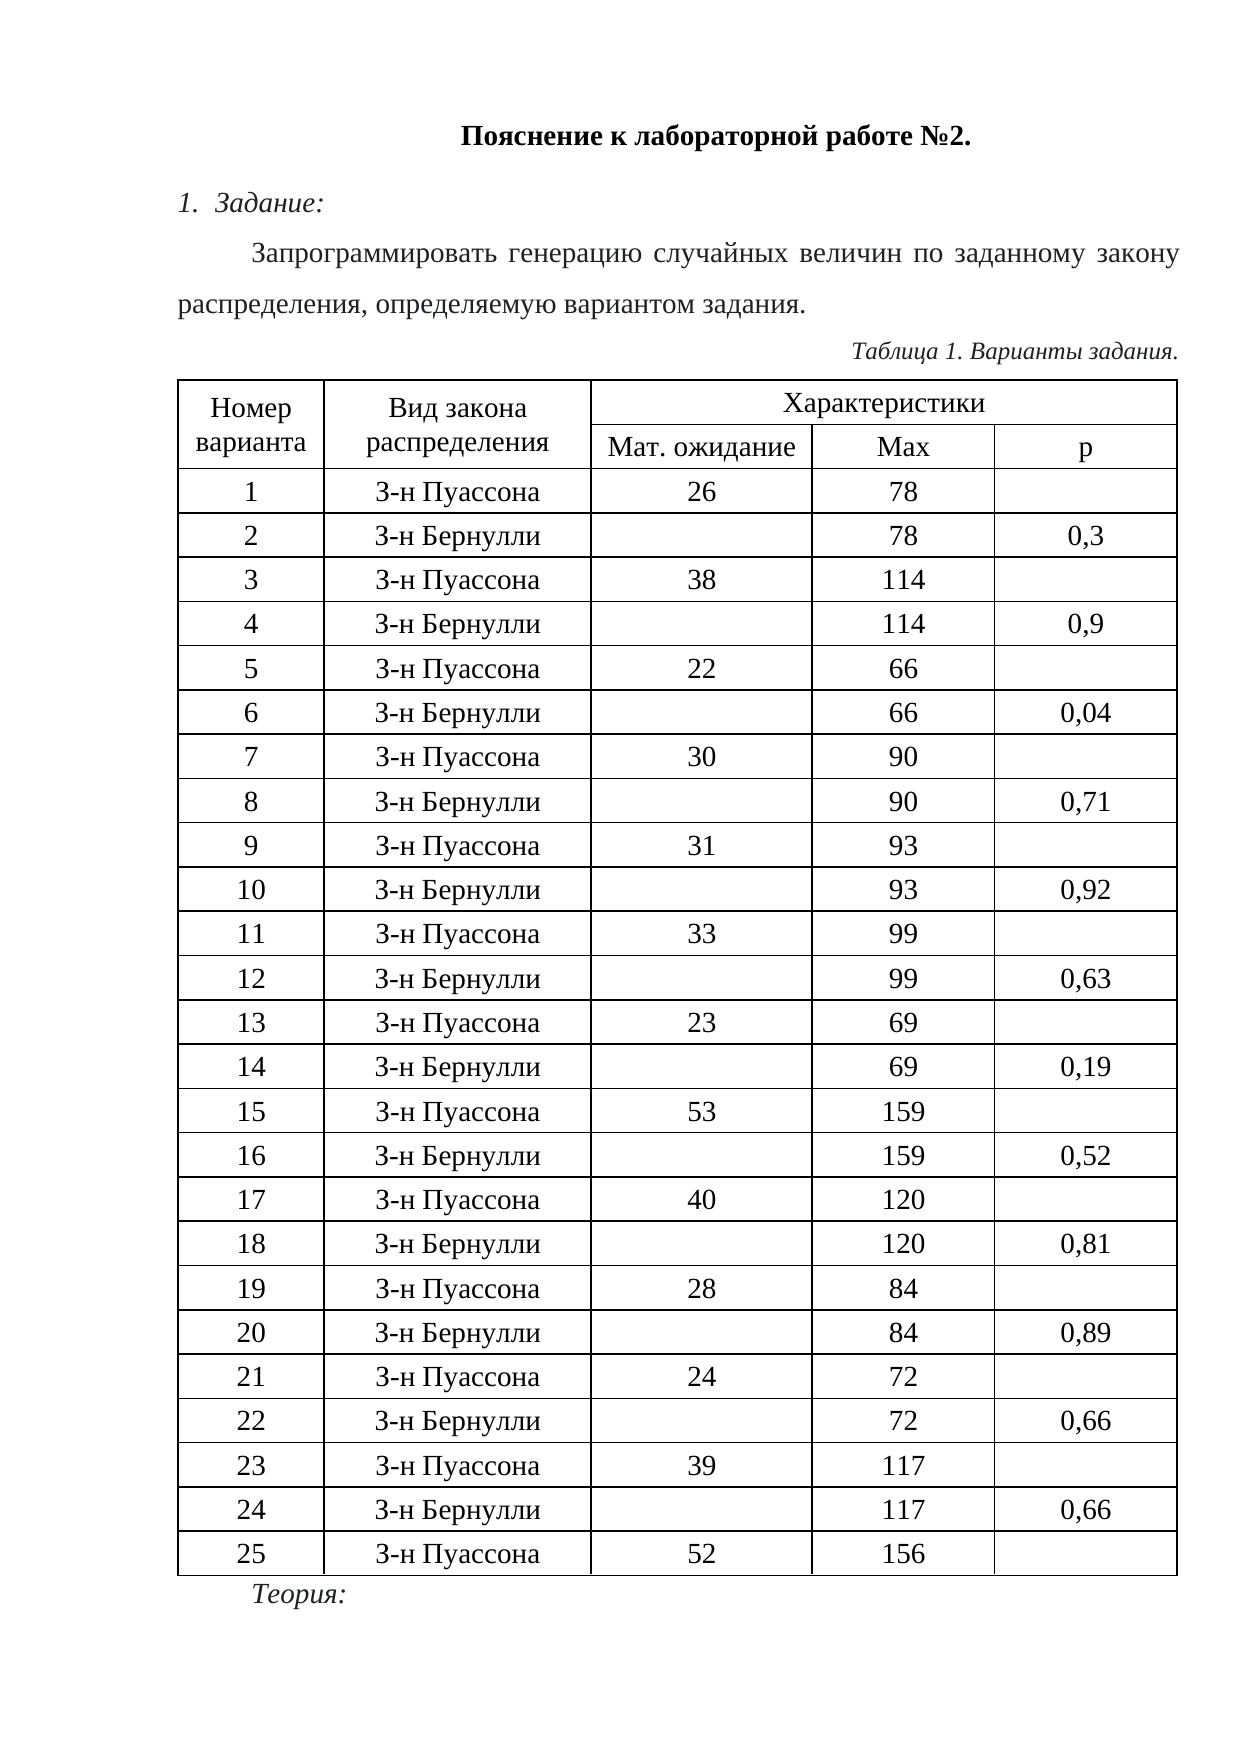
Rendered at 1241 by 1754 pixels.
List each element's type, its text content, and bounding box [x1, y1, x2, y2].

table_cell З-н Бернулли [325, 1045, 590, 1087]
table_cell 13 [179, 1001, 323, 1043]
table_cell 93 [813, 868, 994, 910]
table_cell 0,63 [995, 956, 1176, 999]
text Запрограммировать генерацию случайных величин по заданному закону распределения, определяемую вариантом задания. [177, 235, 1181, 319]
table_cell З-н Бернулли [325, 868, 590, 910]
table_cell 33 [592, 912, 811, 955]
table_cell 53 [592, 1089, 811, 1132]
table_cell 0,89 [995, 1311, 1176, 1353]
table_cell З-н Пуассона [325, 1178, 590, 1220]
table_cell 23 [179, 1443, 323, 1486]
table_cell 40 [592, 1178, 811, 1220]
table_cell 2 [179, 514, 323, 556]
table_cell 7 [179, 735, 323, 778]
table_cell 24 [592, 1355, 811, 1397]
table_cell З-н Бернулли [325, 602, 590, 645]
table_cell 69 [813, 1045, 994, 1087]
table_cell 117 [813, 1488, 994, 1530]
text Пояснение к лабораторной работе №2. [177, 118, 1181, 152]
table_cell З-н Бернулли [325, 1399, 590, 1442]
table_cell 156 [813, 1532, 994, 1574]
table_cell 24 [179, 1488, 323, 1530]
table_cell [592, 868, 811, 910]
table_cell З-н Бернулли [325, 1311, 590, 1353]
table_cell [592, 956, 811, 999]
table_cell [995, 1001, 1176, 1043]
table_cell 22 [179, 1399, 323, 1442]
table_cell 78 [813, 469, 994, 512]
table_cell З-н Пуассона [325, 735, 590, 778]
table_cell 11 [179, 912, 323, 955]
table_cell З-н Бернулли [325, 691, 590, 733]
table_header Номер варианта [179, 381, 323, 468]
table_cell 0,3 [995, 514, 1176, 556]
table_cell 9 [179, 823, 323, 866]
table_cell З-н Пуассона [325, 1355, 590, 1397]
table_cell З-н Бернулли [325, 1133, 590, 1176]
table_cell 28 [592, 1266, 811, 1309]
text Теория: [177, 1576, 1181, 1609]
table_cell 5 [179, 646, 323, 689]
table_cell 3 [179, 558, 323, 601]
table_cell 17 [179, 1178, 323, 1220]
table_cell З-н Пуассона [325, 469, 590, 512]
table_cell 52 [592, 1532, 811, 1574]
table_cell З-н Бернулли [325, 514, 590, 556]
table_cell 26 [592, 469, 811, 512]
table_cell 0,9 [995, 602, 1176, 645]
table_cell 19 [179, 1266, 323, 1309]
table_cell З-н Бернулли [325, 1488, 590, 1530]
table_cell 66 [813, 646, 994, 689]
table_cell [995, 1355, 1176, 1397]
table_cell 99 [813, 912, 994, 955]
text Таблица 1. Варианты задания. [177, 336, 1181, 365]
table_cell 93 [813, 823, 994, 866]
table_cell 159 [813, 1133, 994, 1176]
table_header Характеристики [592, 381, 1176, 423]
table_cell 72 [813, 1399, 994, 1442]
table_cell 0,04 [995, 691, 1176, 733]
table_cell 0,92 [995, 868, 1176, 910]
table_cell 14 [179, 1045, 323, 1087]
table_cell 114 [813, 602, 994, 645]
table_cell З-н Пуассона [325, 1001, 590, 1043]
table_cell [592, 779, 811, 822]
table_cell З-н Пуассона [325, 1443, 590, 1486]
table_cell 69 [813, 1001, 994, 1043]
table_cell 0,71 [995, 779, 1176, 822]
table_cell [995, 1178, 1176, 1220]
table_cell 114 [813, 558, 994, 601]
table_cell 1 [179, 469, 323, 512]
table_cell 0,52 [995, 1133, 1176, 1176]
table_cell 23 [592, 1001, 811, 1043]
table_cell [592, 1399, 811, 1442]
table_cell 25 [179, 1532, 323, 1574]
table_cell З-н Пуассона [325, 558, 590, 601]
table_cell 120 [813, 1222, 994, 1264]
table_cell 4 [179, 602, 323, 645]
table_cell 15 [179, 1089, 323, 1132]
table_cell [995, 735, 1176, 778]
table_cell 18 [179, 1222, 323, 1264]
table_cell [592, 1045, 811, 1087]
table_cell [592, 1488, 811, 1530]
table_cell 31 [592, 823, 811, 866]
table_cell 0,66 [995, 1488, 1176, 1530]
table_cell [592, 1311, 811, 1353]
table_cell [995, 646, 1176, 689]
table_cell З-н Пуассона [325, 1532, 590, 1574]
table_cell [995, 1089, 1176, 1132]
table_cell [592, 691, 811, 733]
table_cell Max [813, 425, 994, 468]
table_cell [995, 1443, 1176, 1486]
table_cell 20 [179, 1311, 323, 1353]
table_cell [995, 469, 1176, 512]
table_cell З-н Пуассона [325, 1266, 590, 1309]
table_cell [995, 912, 1176, 955]
table_cell 39 [592, 1443, 811, 1486]
table_cell 159 [813, 1089, 994, 1132]
table_cell 84 [813, 1266, 994, 1309]
table_cell З-н Бернулли [325, 956, 590, 999]
table_cell З-н Бернулли [325, 1222, 590, 1264]
table_cell 117 [813, 1443, 994, 1486]
table_cell 12 [179, 956, 323, 999]
table_cell [592, 1222, 811, 1264]
table_cell [995, 1532, 1176, 1574]
table_cell p [995, 425, 1176, 468]
table_cell 0,19 [995, 1045, 1176, 1087]
table_cell 10 [179, 868, 323, 910]
table_cell 16 [179, 1133, 323, 1176]
table_cell 0,66 [995, 1399, 1176, 1442]
table_cell З-н Пуассона [325, 823, 590, 866]
table_cell 30 [592, 735, 811, 778]
table_cell 66 [813, 691, 994, 733]
table_cell З-н Бернулли [325, 779, 590, 822]
table_cell 21 [179, 1355, 323, 1397]
table_cell 72 [813, 1355, 994, 1397]
table_cell 38 [592, 558, 811, 601]
table_cell 90 [813, 735, 994, 778]
table_cell 99 [813, 956, 994, 999]
list Задание: [177, 185, 1181, 219]
table_cell 84 [813, 1311, 994, 1353]
table_header Вид закона распределения [325, 381, 590, 468]
table_cell [995, 823, 1176, 866]
table_cell 22 [592, 646, 811, 689]
table_cell 78 [813, 514, 994, 556]
table_cell [995, 558, 1176, 601]
table_cell [592, 1133, 811, 1176]
table_cell 120 [813, 1178, 994, 1220]
table_cell [592, 602, 811, 645]
table_cell [995, 1266, 1176, 1309]
table_cell З-н Пуассона [325, 912, 590, 955]
table_cell 6 [179, 691, 323, 733]
table_cell З-н Пуассона [325, 1089, 590, 1132]
table_cell 8 [179, 779, 323, 822]
table_cell 0,81 [995, 1222, 1176, 1264]
table_cell З-н Пуассона [325, 646, 590, 689]
table_cell Мат. ожидание [592, 425, 811, 468]
table_cell 90 [813, 779, 994, 822]
table_cell [592, 514, 811, 556]
